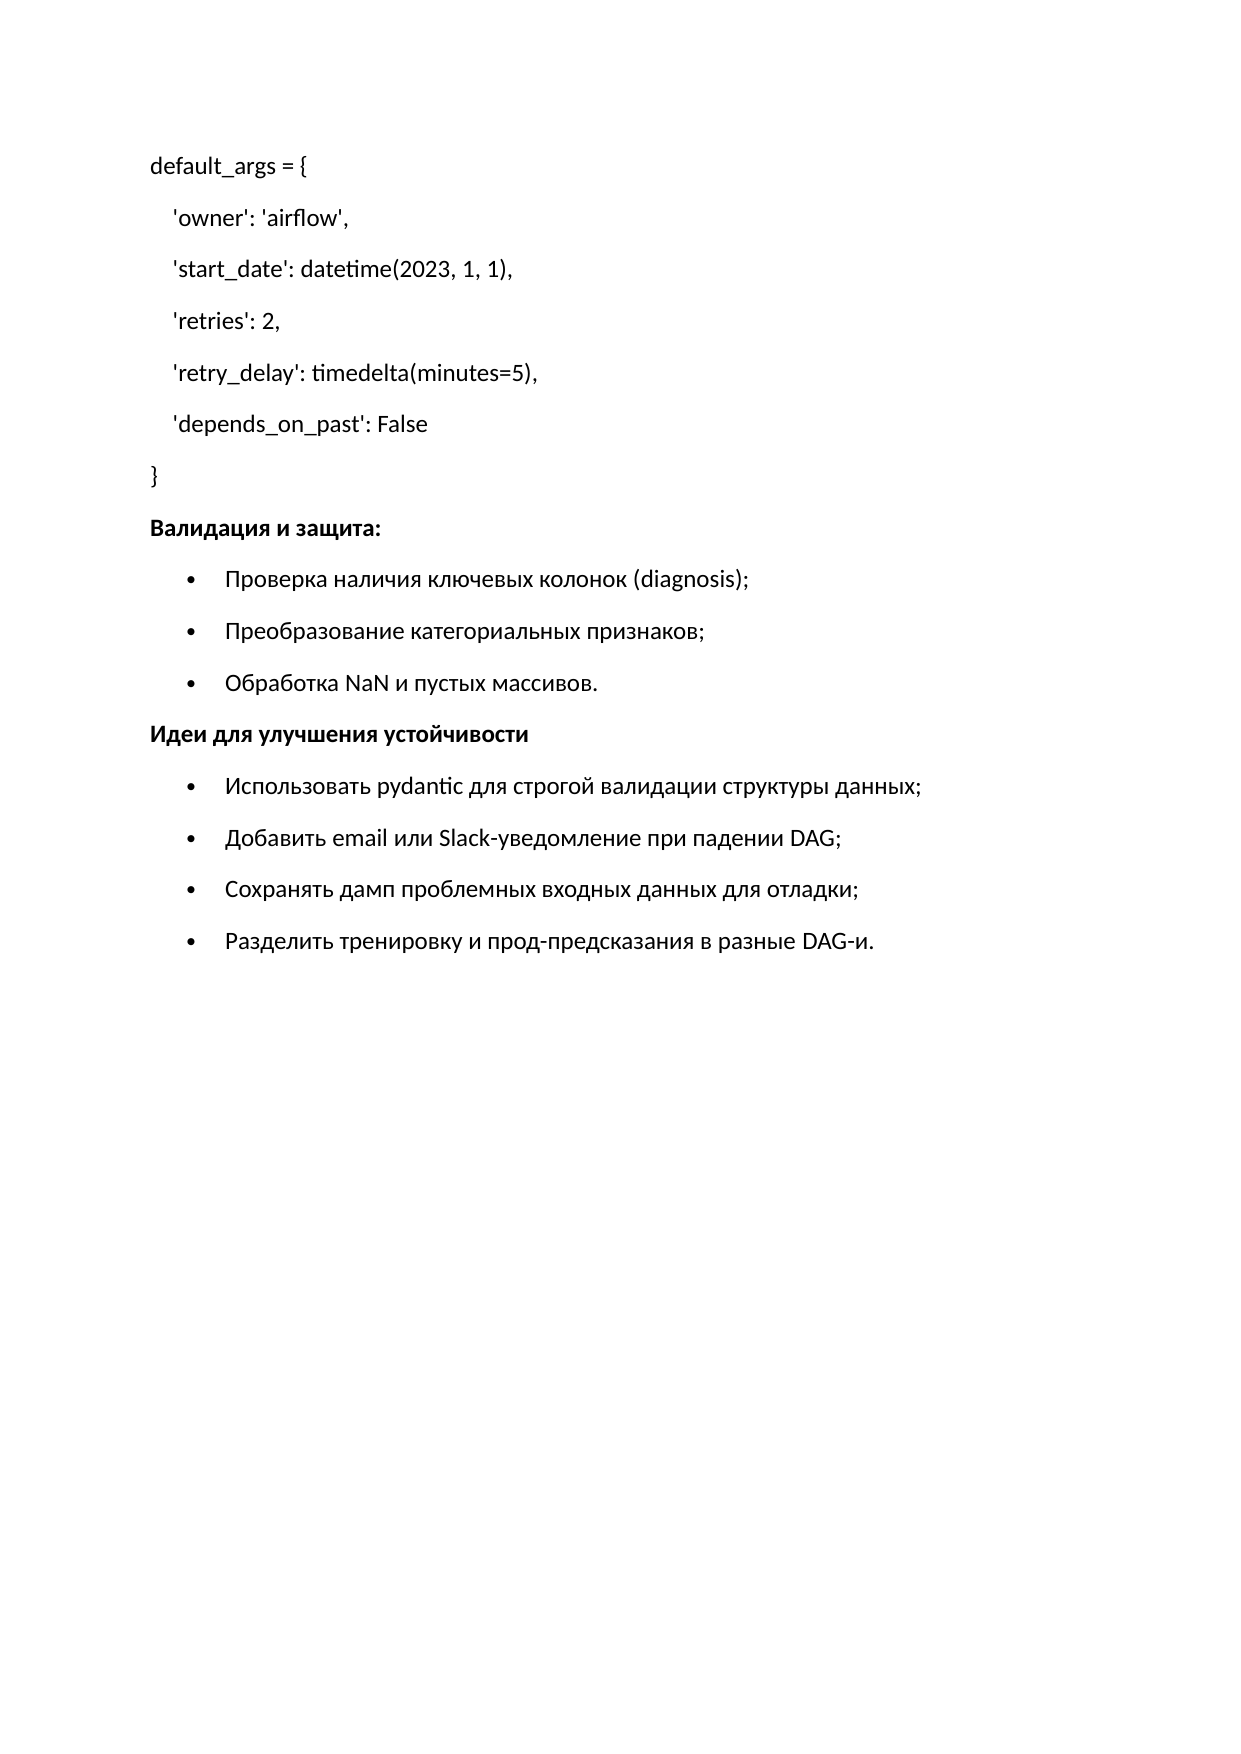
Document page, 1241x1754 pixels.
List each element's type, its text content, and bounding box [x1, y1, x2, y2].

list Сохранять дамп проблемных входных данных для отладки; [187, 873, 1090, 904]
list Преобразование категориальных признаков; [187, 615, 1090, 646]
text Валидация и защита: [150, 512, 1090, 542]
list Использовать pydantic для строгой валидации структуры данных; [187, 770, 1090, 801]
text 'owner': 'airflow', [150, 202, 1090, 232]
list Добавить email или Slack-уведомление при падении DAG; [187, 822, 1090, 852]
text 'retry_delay': timedelta(minutes=5), [150, 357, 1090, 387]
list Проверка наличия ключевых колонок (diagnosis); [187, 563, 1090, 594]
list Обработка NaN и пустых массивов. [187, 667, 1090, 697]
text default_args = { [150, 150, 1090, 181]
text Идеи для улучшения устойчивости [150, 718, 1090, 749]
text 'depends_on_past': False [150, 408, 1090, 439]
text 'start_date': datetime(2023, 1, 1), [150, 253, 1090, 284]
text 'retries': 2, [150, 305, 1090, 336]
list Разделить тренировку и прод-предсказания в разные DAG-и. [187, 925, 1090, 956]
text } [150, 460, 1090, 491]
